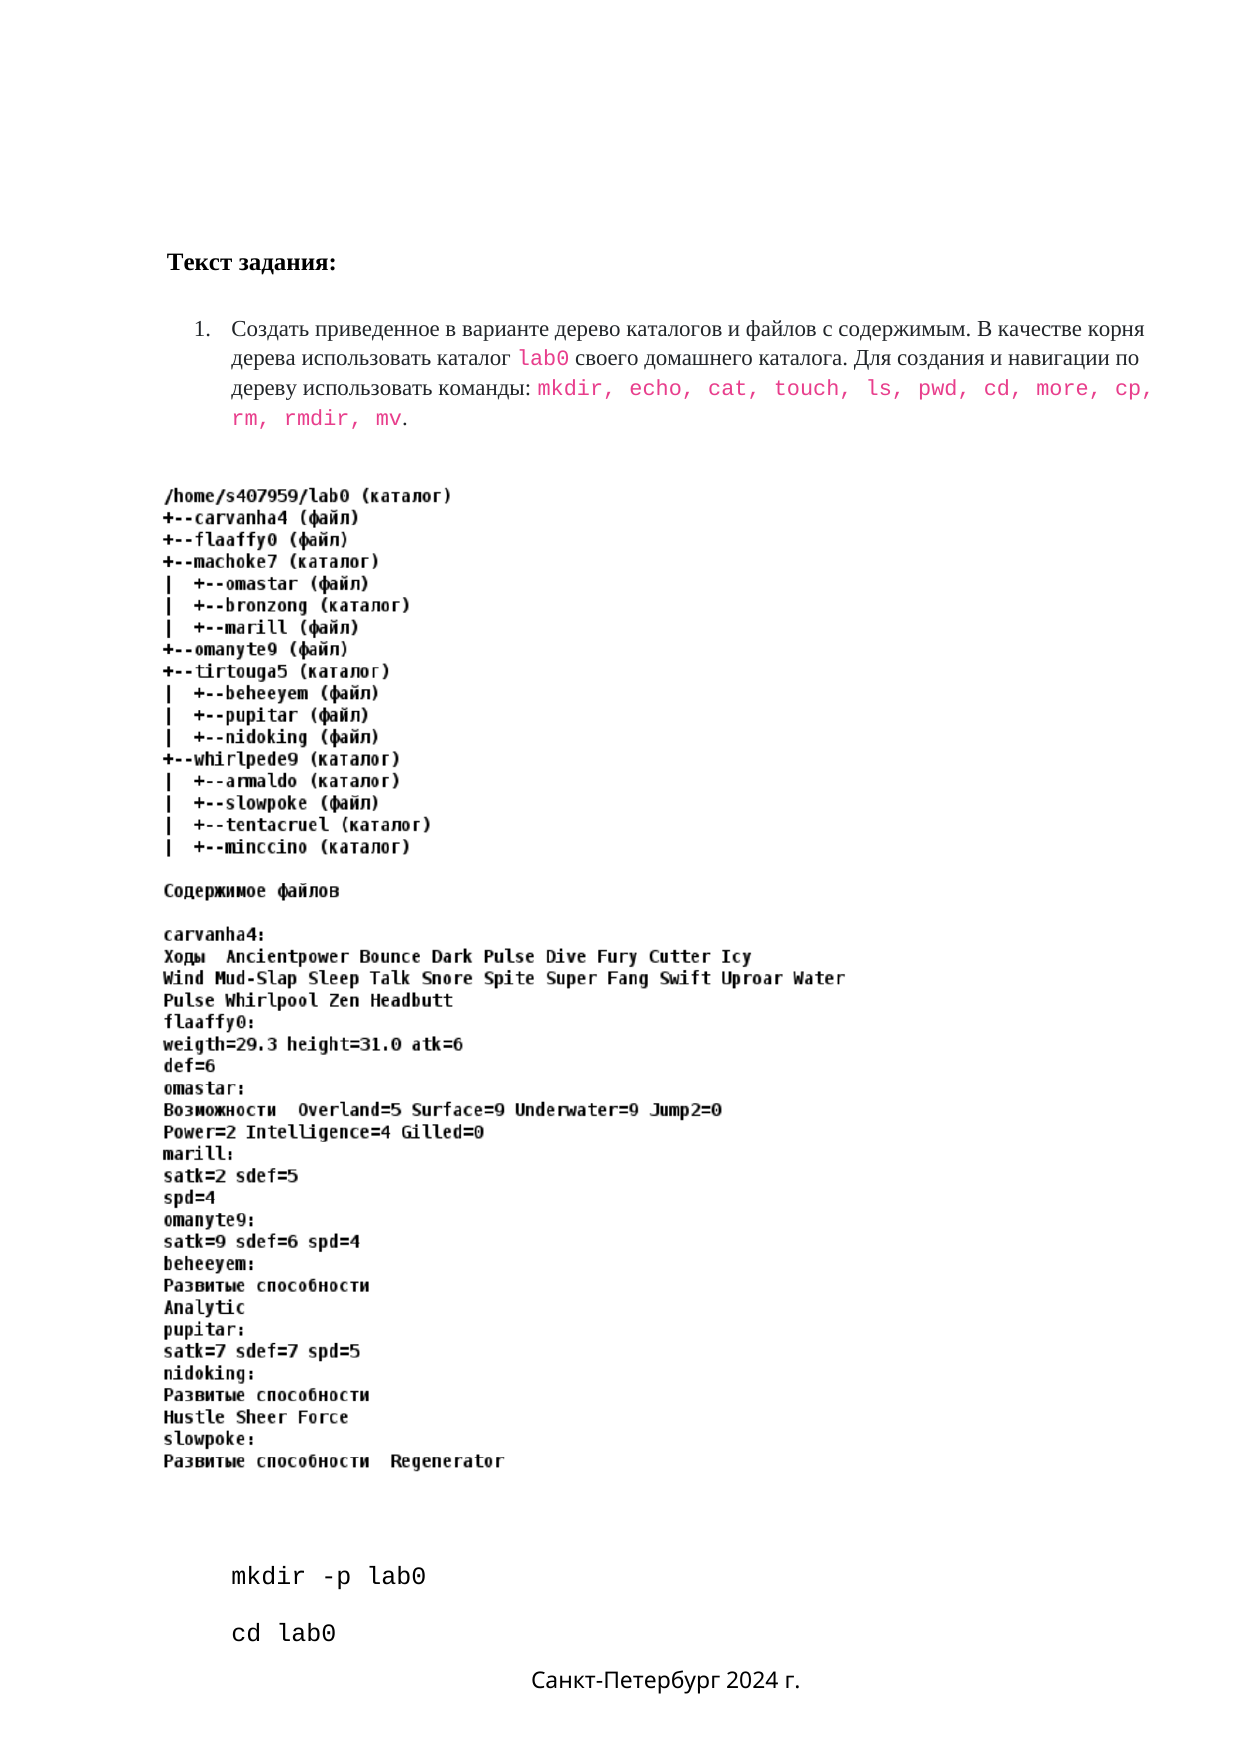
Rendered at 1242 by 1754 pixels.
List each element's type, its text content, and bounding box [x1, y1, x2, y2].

list cd lab0 [231, 1621, 1175, 1649]
list Создать приведенное в варианте дерево каталогов и файлов с содержимым. В качестве корня дерева использовать каталог lab0 своего домашнего каталога. Для создания и навигации по дереву использовать команды: mkdir, echo, cat, touch, ls, pwd, cd, more, cp, rm, rmdir, mv. [194, 315, 1175, 432]
picture [156, 481, 853, 1472]
subtitle Текст задания: [167, 247, 1175, 275]
list mkdir -p lab0 [231, 1563, 1175, 1592]
